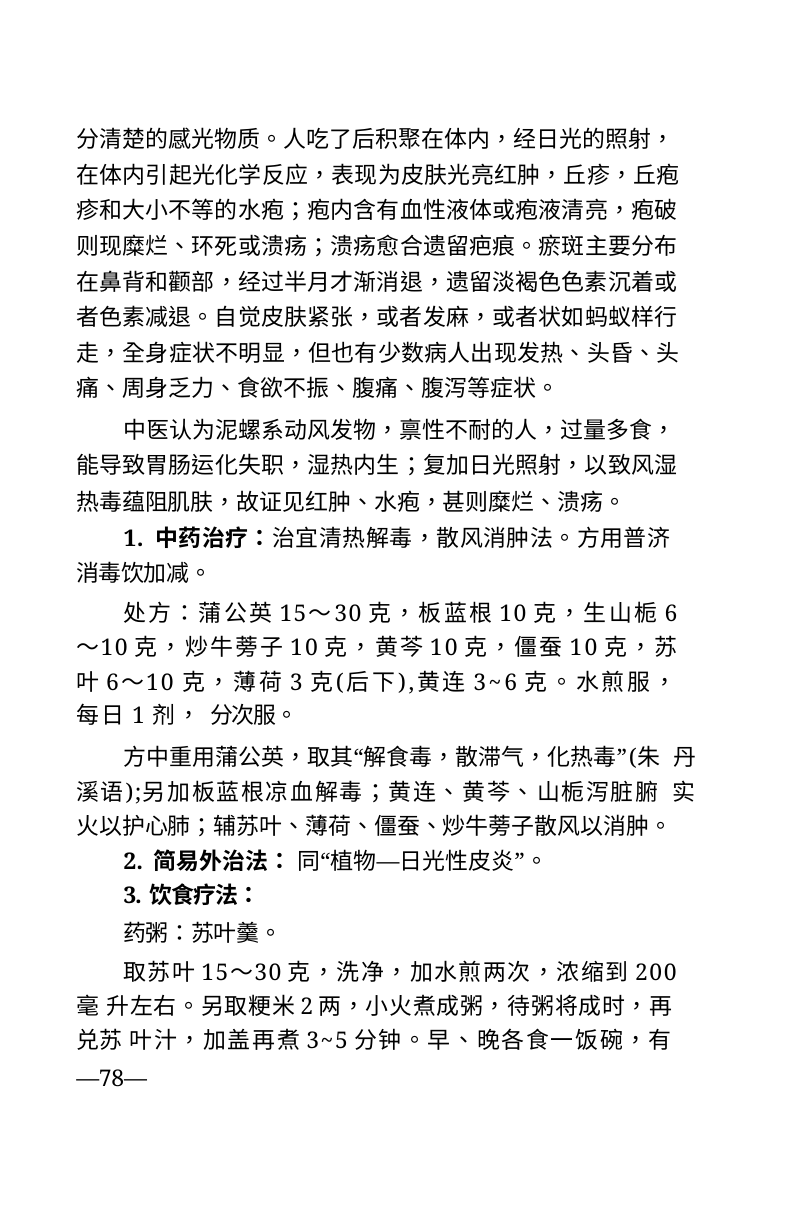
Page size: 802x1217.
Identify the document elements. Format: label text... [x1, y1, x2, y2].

text 处方：蒲公英15～30克，板蓝根10克，生山栀6～10 克，炒牛蒡子10克，黄芩10克，僵蚕10克，苏叶6～10 克，薄荷3克(后下),黄连3~6克。水煎服，每日1剂， 分次服。 [76, 597, 677, 731]
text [76, 956, 680, 1055]
text 1. 中药治疗：治宜清热解毒，散风消肿法。方用普济 消毒饮加减。 [76, 521, 681, 588]
text 药粥：苏叶羹。 [123, 918, 696, 947]
text 分清楚的感光物质。人吃了后积聚在体内，经日光的照射， 在体内引起光化学反应，表现为皮肤光亮红肿，丘疹，丘疱 疹和大小不等的水疱；疱内含有血性液体或疱液清亮，疱破 则现糜烂、环死或溃疡；溃疡愈合遗留疤痕。瘀斑主要分布 在鼻背和颧部，经过半月才渐消退，遗留淡褐色色素沉着或 者色素减退。自觉皮肤紧张，或者发麻，或者状如蚂蚁样行 走，全身症状不明显，但也有少数病人出现发热、头昏、头 痛、周身乏力、食欲不振、腹痛、腹泻等症状。 [76, 123, 679, 404]
text 2. 简易外治法： 同“植物—日光性皮炎”。 [123, 847, 696, 876]
text 中医认为泥螺系动风发物，禀性不耐的人，过量多食， 能导致胃肠运化失职，湿热内生；复加日光照射，以致风湿 热毒蕴阻肌肤，故证见红肿、水疱，甚则糜烂、溃疡。 [76, 413, 679, 517]
text 方中重用蒲公英，取其“解食毒，散滞气，化热毒”(朱 丹溪语);另加板蓝根凉血解毒；黄连、黄芩、山栀泻脏腑 实火以护心肺；辅苏叶、薄荷、僵蚕、炒牛蒡子散风以消肿。 [76, 741, 696, 842]
text 3. 饮食疗法： [123, 880, 696, 909]
